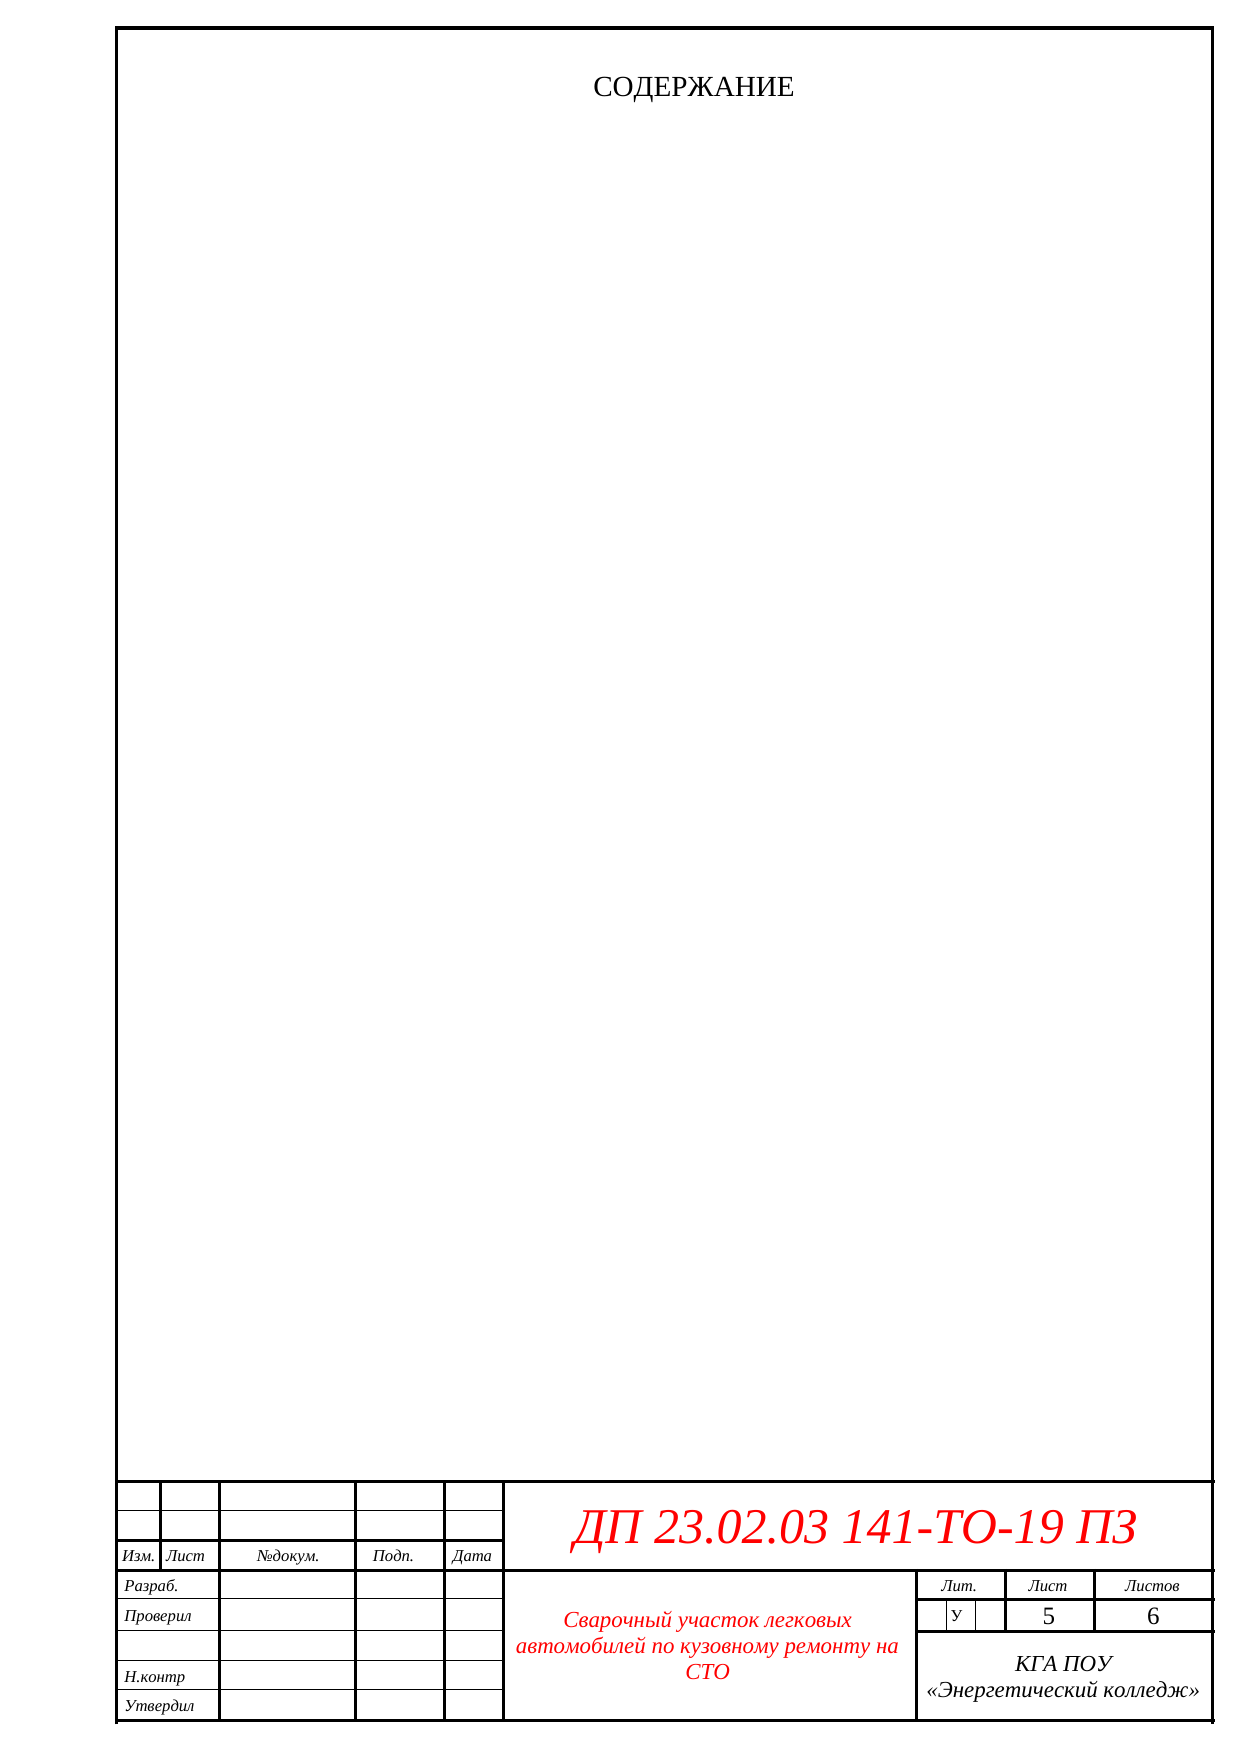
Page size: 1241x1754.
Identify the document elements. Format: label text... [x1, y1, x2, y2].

text СОДЕРЖАНИЕ [148, 69, 1181, 103]
